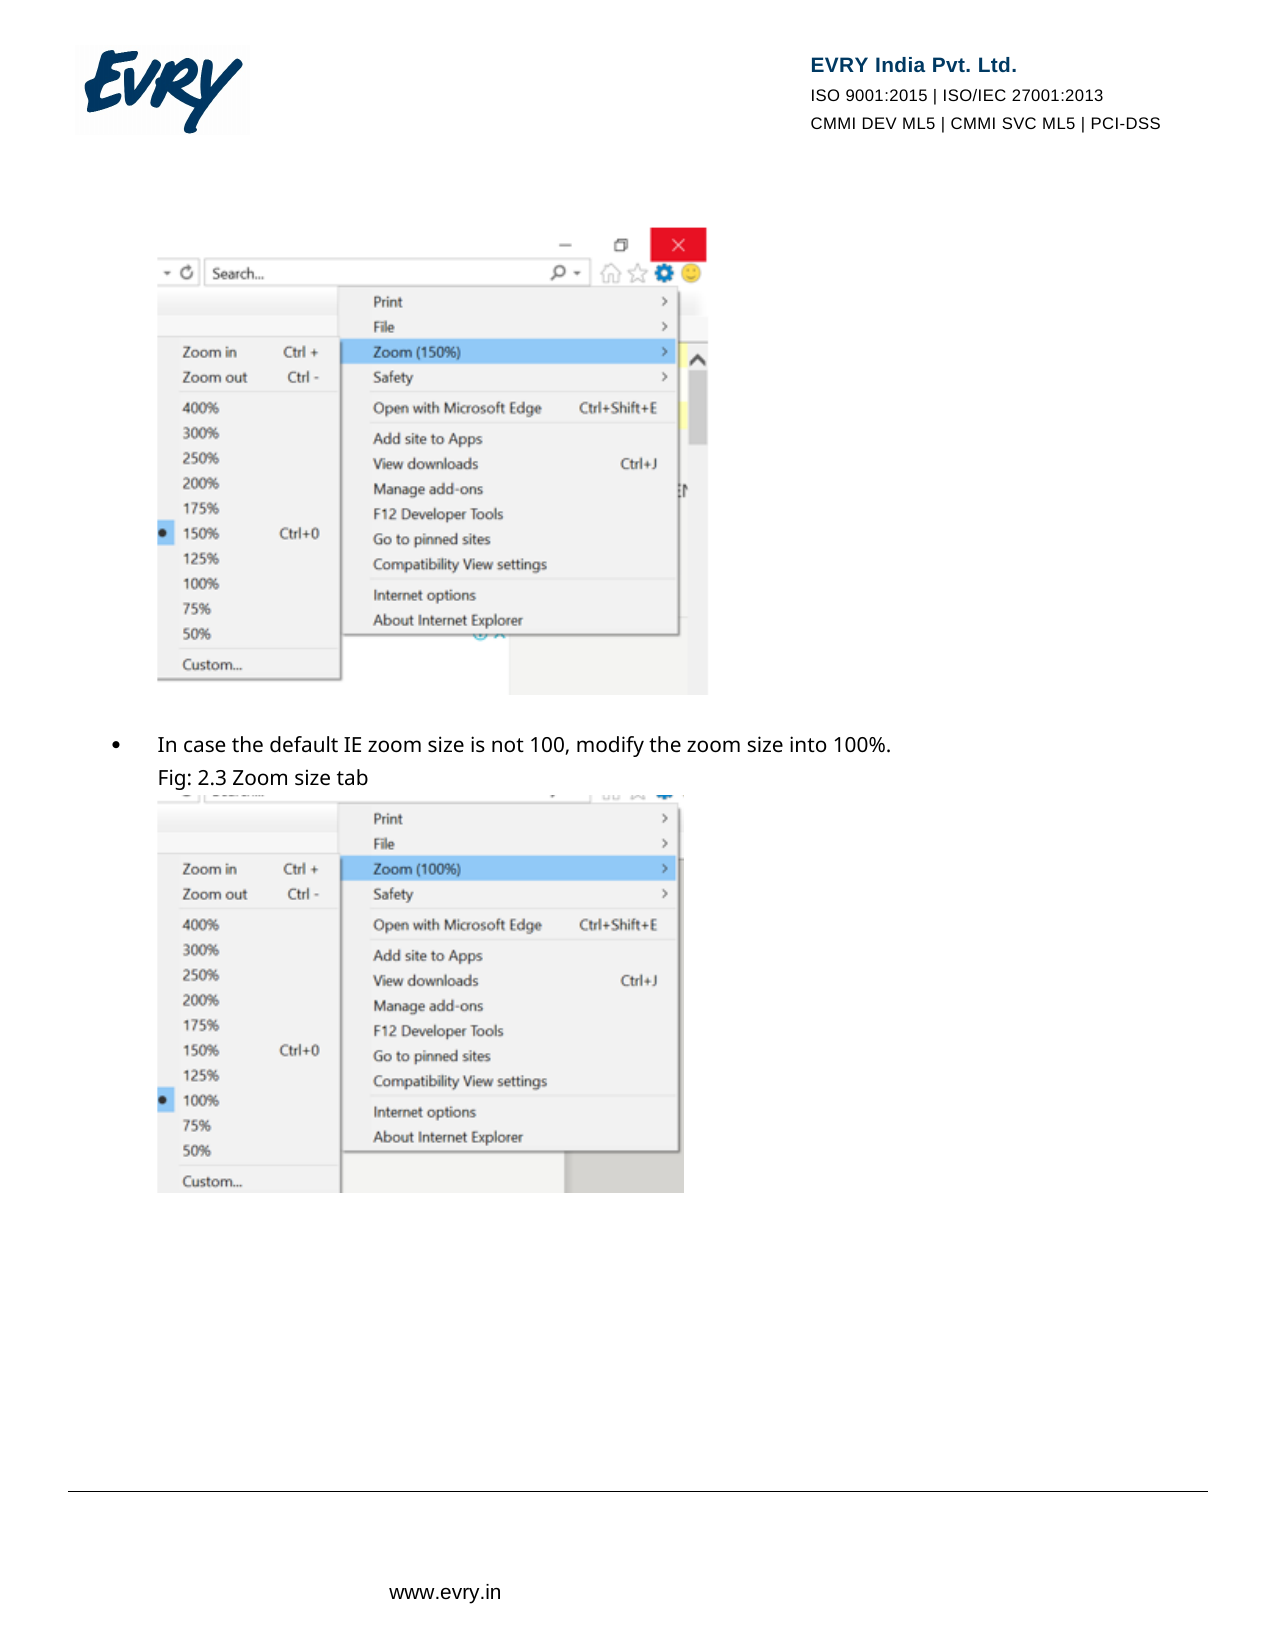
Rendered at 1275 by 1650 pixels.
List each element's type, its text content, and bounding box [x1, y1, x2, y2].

list In case the default IE zoom size is not 100, modify the zoom size into 100%. [112, 730, 1107, 759]
picture [75, 45, 251, 135]
picture [157, 206, 738, 695]
picture [157, 795, 684, 1193]
list Fig: 2.3 Zoom size tab [157, 763, 1107, 791]
